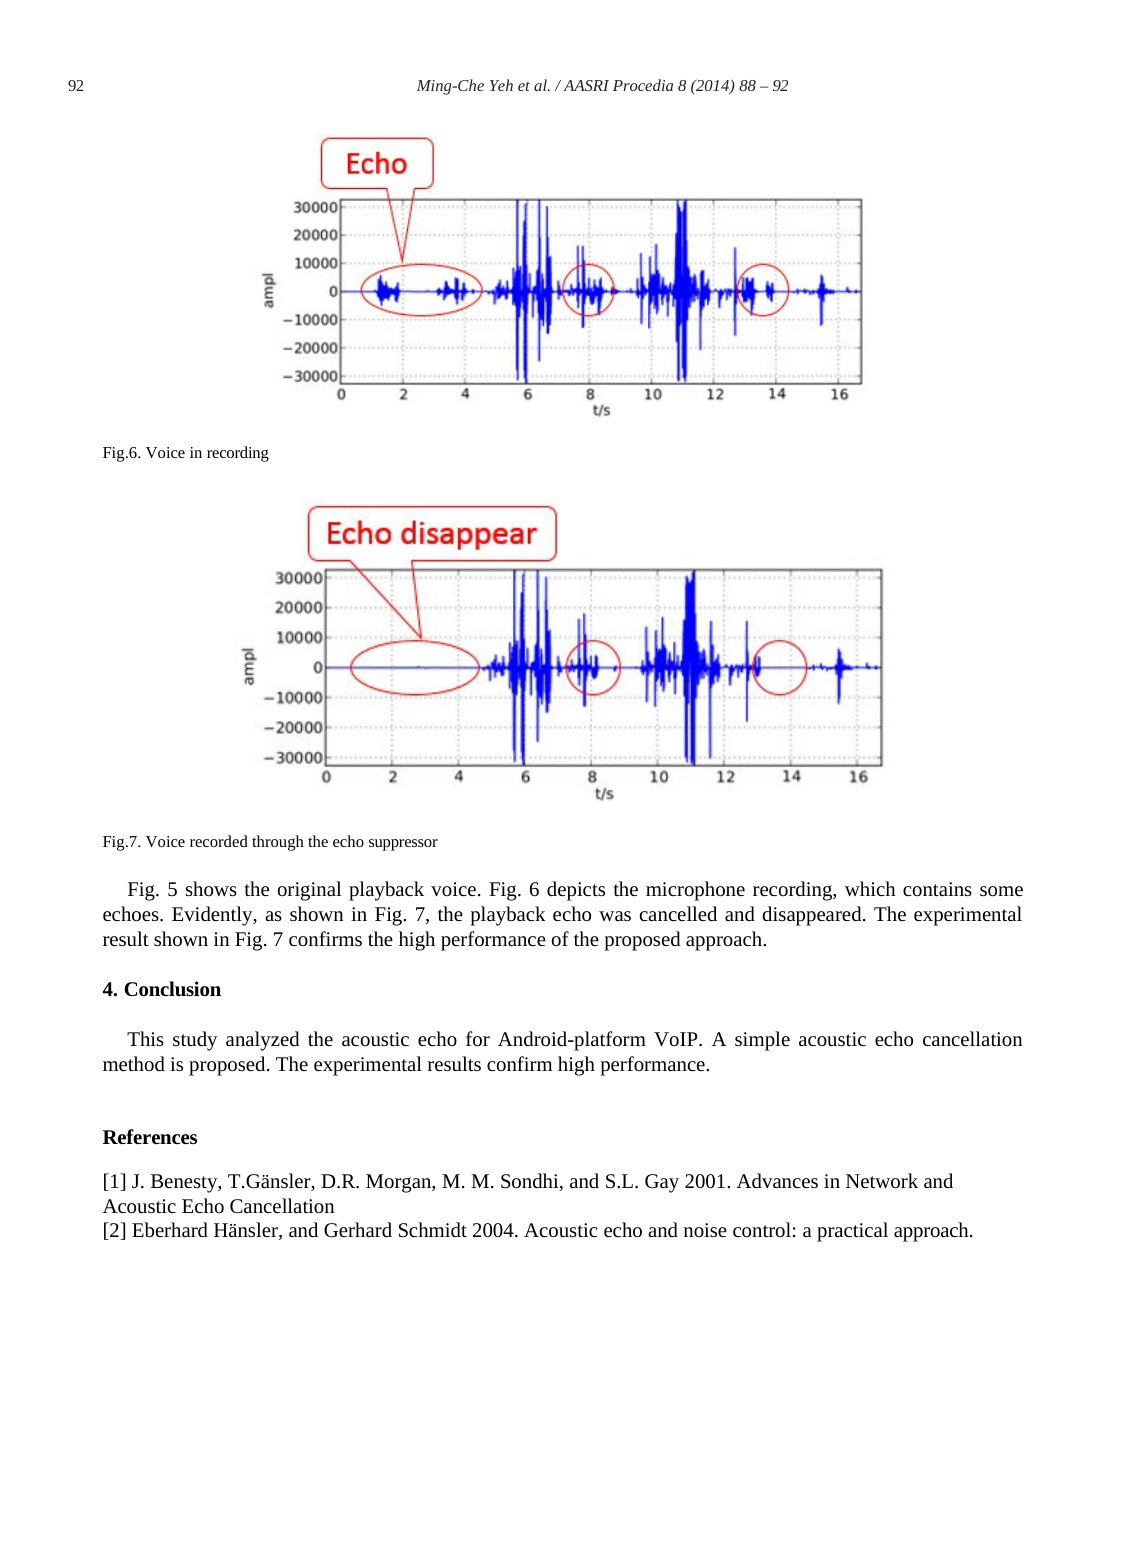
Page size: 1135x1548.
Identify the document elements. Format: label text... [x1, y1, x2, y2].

list Eberhard Hänsler, and Gerhard Schmidt 2004. Acoustic echo and noise control: a practical approach. [102, 1218, 1072, 1242]
text Fig.7. Voice recorded through the echo suppressor [102, 832, 1072, 851]
subtitle Conclusion [102, 977, 1072, 1001]
text This study analyzed the acoustic echo for Android-platform VoIP. A simple acoustic echo cancellation method is proposed. The experimental results confirm high performance. [102, 1027, 1024, 1076]
picture [231, 499, 892, 802]
picture [253, 134, 869, 422]
subtitle References [102, 1125, 1072, 1149]
list J. Benesty, T.Gänsler, D.R. Morgan, M. M. Sondhi, and S.L. Gay 2001. Advances in Network and Acoustic Echo Cancellation [102, 1169, 954, 1218]
text Fig. 5 shows the original playback voice. Fig. 6 depicts the microphone recording, which contains some echoes. Evidently, as shown in Fig. 7, the playback echo was cancelled and disappeared. The experimental result shown in Fig. 7 confirms the high performance of the proposed approach. [102, 877, 1025, 951]
text Fig.6. Voice in recording [102, 443, 1072, 462]
